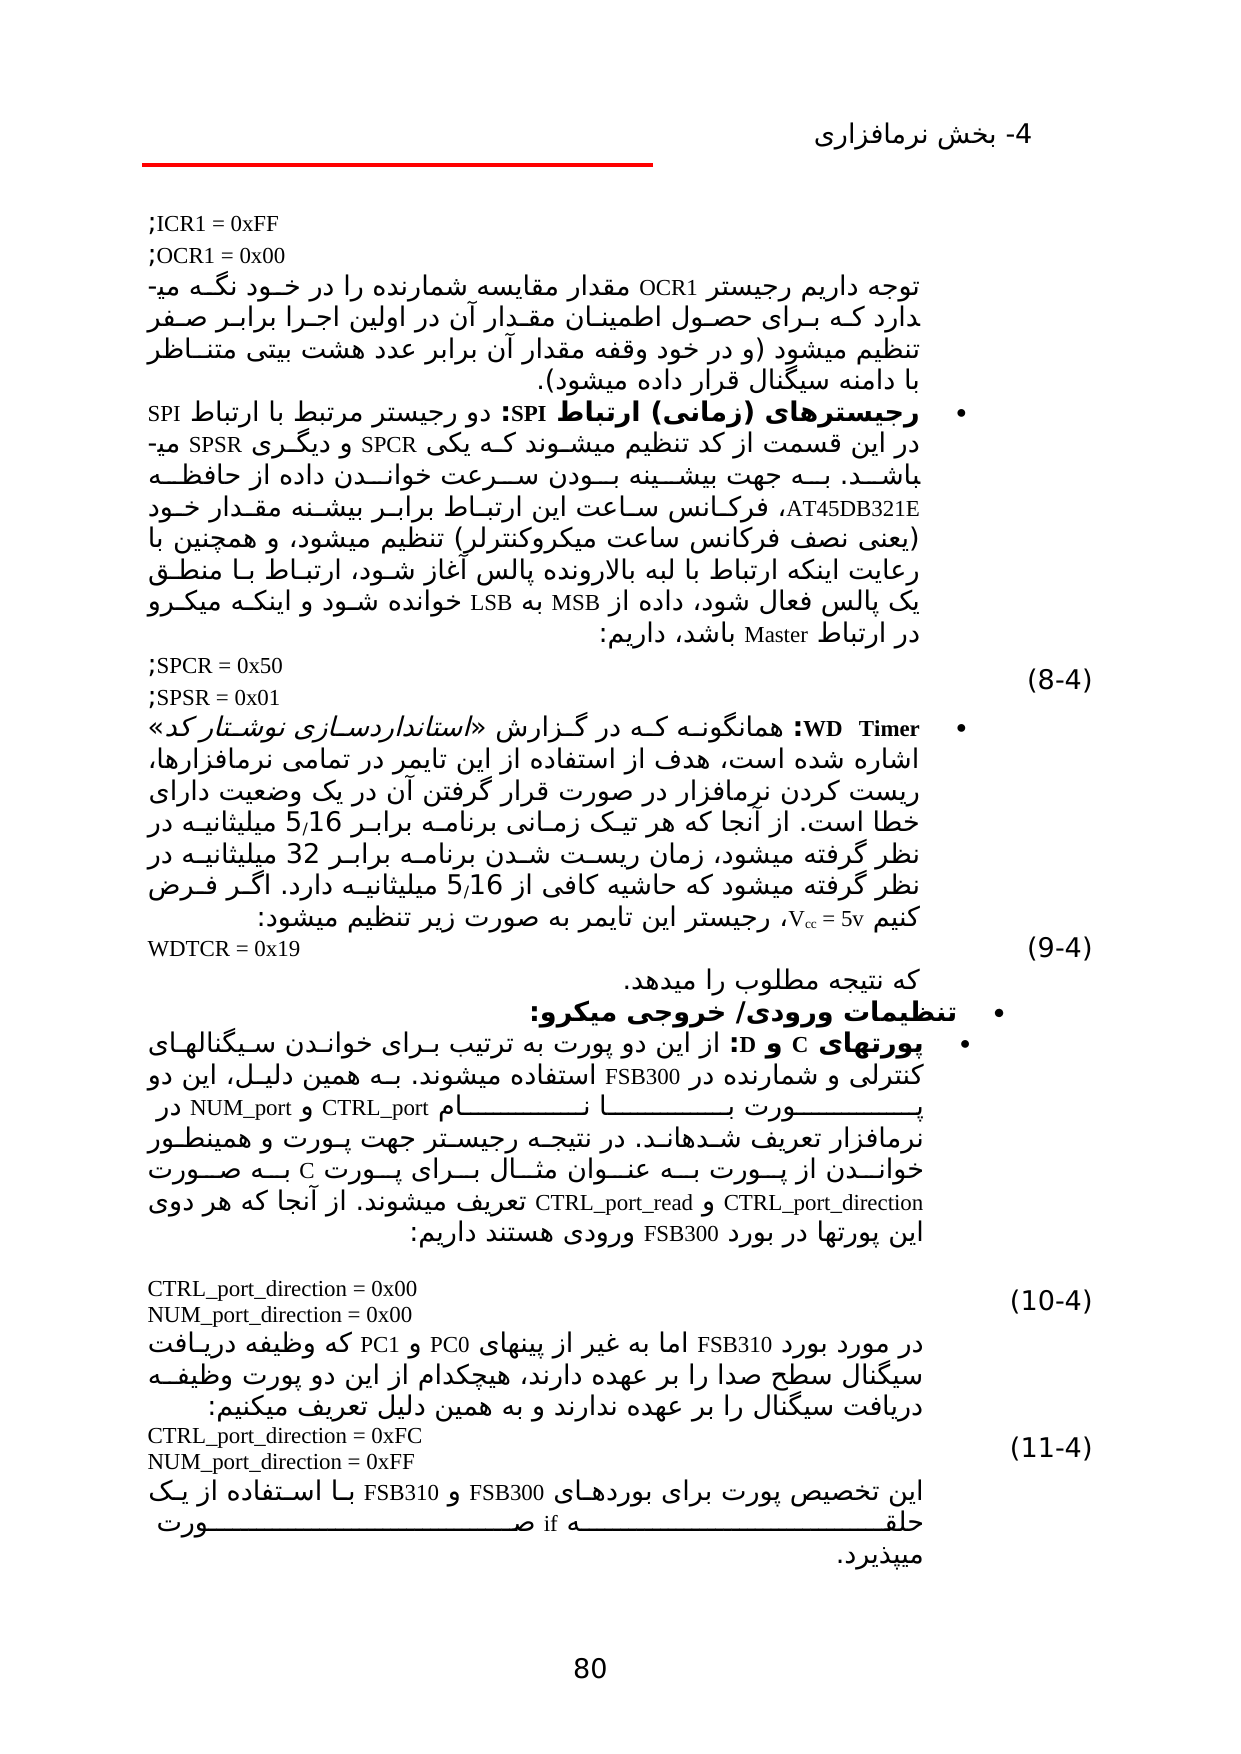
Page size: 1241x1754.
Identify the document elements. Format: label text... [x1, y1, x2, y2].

list WD Timer: همانگونه که در گزارش «استانداردسازی نوشتار کد» اشاره شده است، هدف از استفاده از این تایمر در تمامی نرمافزارها، ریست کردن نرمافزار در صورت قرار گرفتن آن در یک وضعیت دارای خطا است. از آنجا که هر تیک زمانی برنامه برابر 5/16 میلیثانیه در نظر گرفته میشود، زمان ریست شدن برنامه برابر 32 میلیثانیه در نظر گرفته میشود که حاشیه کافی از 5/16 میلیثانیه دارد. اگر فرض کنیم Vcc = 5v، رجیستر این تایمر به صورت زیر تنظیم میشود: [148, 712, 957, 933]
list در مورد بورد FSB310 اما به غیر از پینهای PC0 و PC1 که وظیفه دریافت سیگنال سطح صدا را بر عهده دارند، هیچکدام از این دو پورت وظیفه دریافت سیگنال را بر عهده ندارند و به همین دلیل تعریف میکنیم: [148, 1327, 924, 1422]
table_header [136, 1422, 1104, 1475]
list این تخصیص پورت برای بوردهای FSB300 و FSB310 با استفاده از یک حلقه if صورت میپذیرد. [148, 1475, 924, 1569]
list رجیسترهای (زمانی) ارتباط SPI: دو رجیستر مرتبط با ارتباط SPI در این قسمت از کد تنظیم میشوند که یکی SPCR و دیگری SPSR میباشد. به جهت بیشینه بودن سرعت خواندن داده از حافظه AT45DB321E، فرکانس ساعت این ارتباط برابر بیشنه مقدار خود (یعنی نصف فرکانس ساعت میکروکنترلر) تنظیم میشود، و همچنین با رعایت اینکه ارتباط با لبه بالارونده پالس آغاز شود، ارتباط با منطق یک پالس فعال شود، داده از MSB به LSB خوانده شود و اینکه میکرو در ارتباط Master باشد، داریم: [148, 396, 957, 649]
list تنظیمات ورودی/ خروجی میکرو: [148, 996, 995, 1027]
list پورتهای C و D: از این دو پورت به ترتیب برای خواندن سیگنالهای کنترلی و شمارنده در FSB300 استفاده میشوند. به همین دلیل، این دو پورت با نام CTRL_port و NUM_port در نرمافزار تعریف شدهاند. در نتیجه رجیستر جهت پورت و همینطور خواندن از پورت به عنوان مثال برای پورت C به صورت CTRL_port_direction و CTRL_port_read تعریف میشوند. از آنجا که هر دوی این پورتها در بورد FSB300 ورودی هستند داریم: [148, 1027, 961, 1248]
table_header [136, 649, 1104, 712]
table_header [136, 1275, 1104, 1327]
list توجه داریم رجیستر OCR1 مقدار مقایسه شمارنده را در خود نگه میدارد که برای حصول اطمینان مقدار آن در اولین اجرا برابر صفر تنظیم میشود (و در خود وقفه مقدار آن برابر عدد هشت بیتی متناظر با دامنه سیگنال قرار داده میشود). [148, 270, 920, 396]
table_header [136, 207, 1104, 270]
list که نتیجه مطلوب را میدهد. [148, 964, 920, 996]
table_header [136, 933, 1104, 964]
